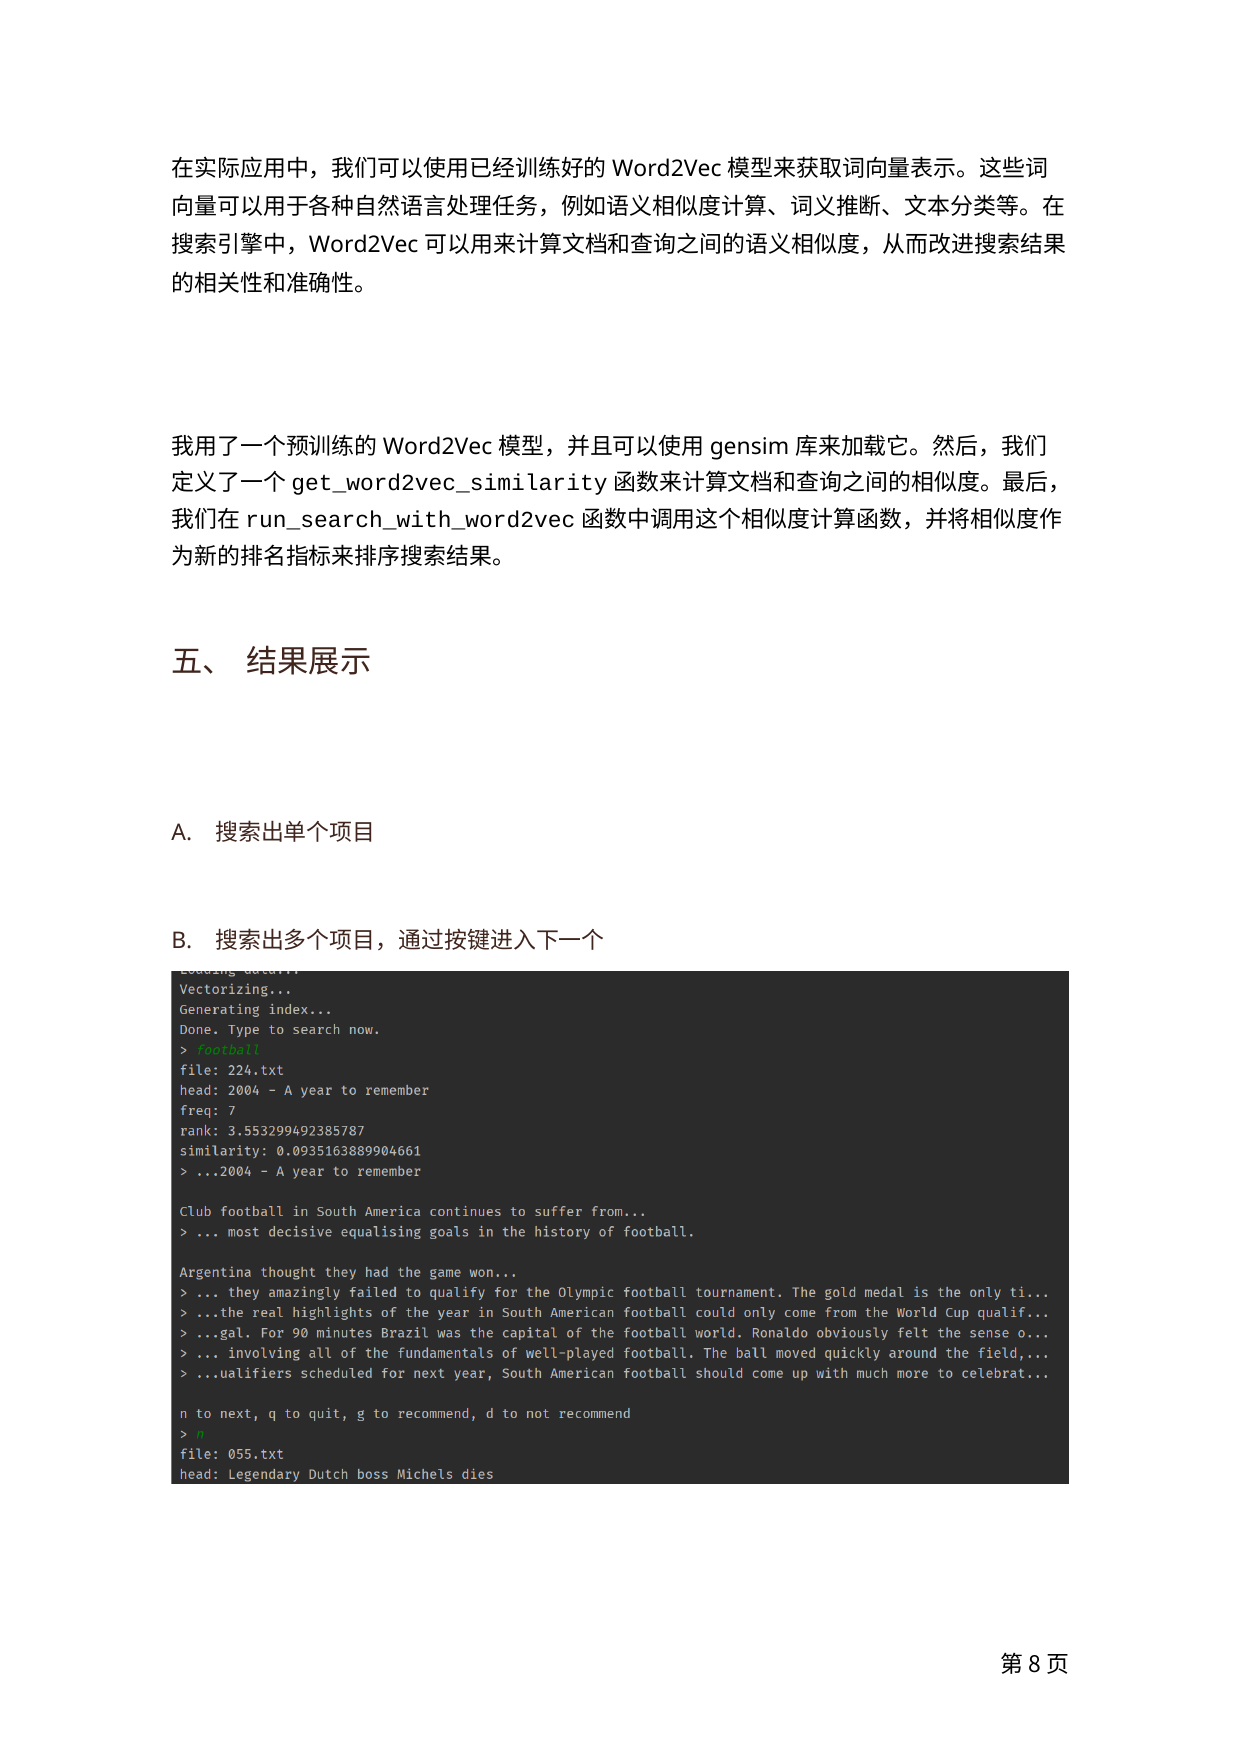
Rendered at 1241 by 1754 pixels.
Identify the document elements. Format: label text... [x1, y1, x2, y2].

picture [171, 971, 1069, 1484]
subtitle 搜索出多个项目，通过按键进入下一个 [171, 922, 1069, 955]
text 在实际应用中，我们可以使用已经训练好的 Word2Vec 模型来获取词向量表示。这些词向量可以用于各种自然语言处理任务，例如语义相似度计算、词义推断、文本分类等。在搜索引擎中，Word2Vec 可以用来计算文档和查询之间的语义相似度，从而改进搜索结果的相关性和准确性。 [171, 150, 1069, 298]
text 我用了一个预训练的 Word2Vec 模型，并且可以使用 gensim 库来加载它。然后，我们定义了一个 get_word2vec_similarity 函数来计算文档和查询之间的相似度。最后，我们在 run_search_with_word2vec 函数中调用这个相似度计算函数，并将相似度作为新的排名指标来排序搜索结果。 [171, 428, 1069, 571]
subtitle 结果展示 [171, 637, 1069, 682]
subtitle 搜索出单个项目 [171, 813, 1069, 847]
